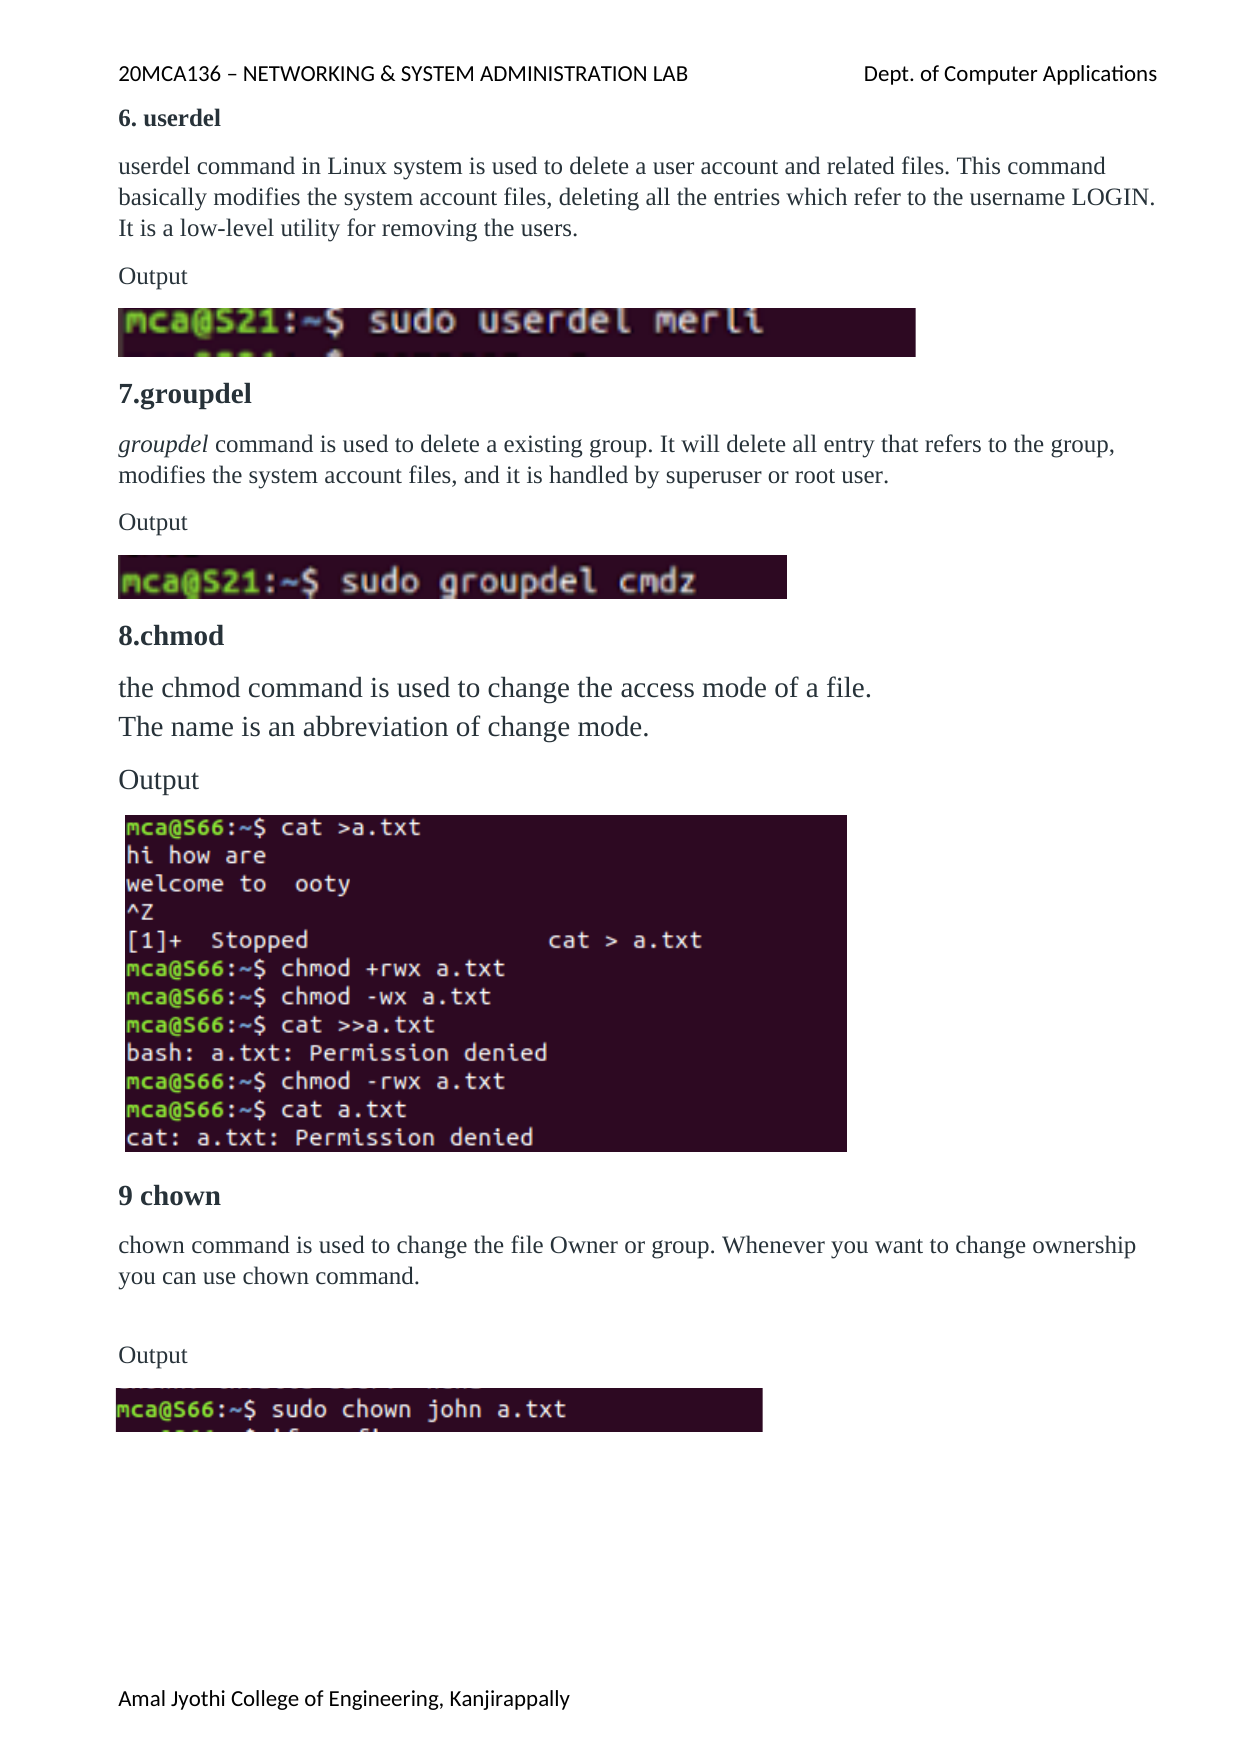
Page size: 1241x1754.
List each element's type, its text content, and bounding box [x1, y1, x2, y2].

text Output [118, 261, 1167, 290]
picture [125, 815, 847, 1152]
text 6. userdel [118, 103, 1167, 132]
text Output [118, 762, 1167, 796]
text Output [118, 1309, 1167, 1369]
text 9 chown [118, 1178, 1167, 1211]
text the chmod command is used to change the access mode of a file. The name is an abbreviation of change mode. [118, 671, 1167, 743]
text Output [118, 507, 1167, 536]
picture [115, 1388, 763, 1432]
text 8.chmod [118, 618, 1167, 651]
text groupdel command is used to delete a existing group. It will delete all entry that refers to the group, modifies the system account files, and it is handled by superuser or root user. [118, 429, 1167, 488]
text userdel command in Linux system is used to delete a user account and related files. This command basically modifies the system account files, deleting all the entries which refer to the username LOGIN. It is a low-level utility for removing the users. [118, 151, 1167, 242]
text 7.groupdel [118, 376, 1167, 409]
text chown command is used to change the file Owner or group. Whenever you want to change ownership you can use chown command. [118, 1230, 1167, 1290]
